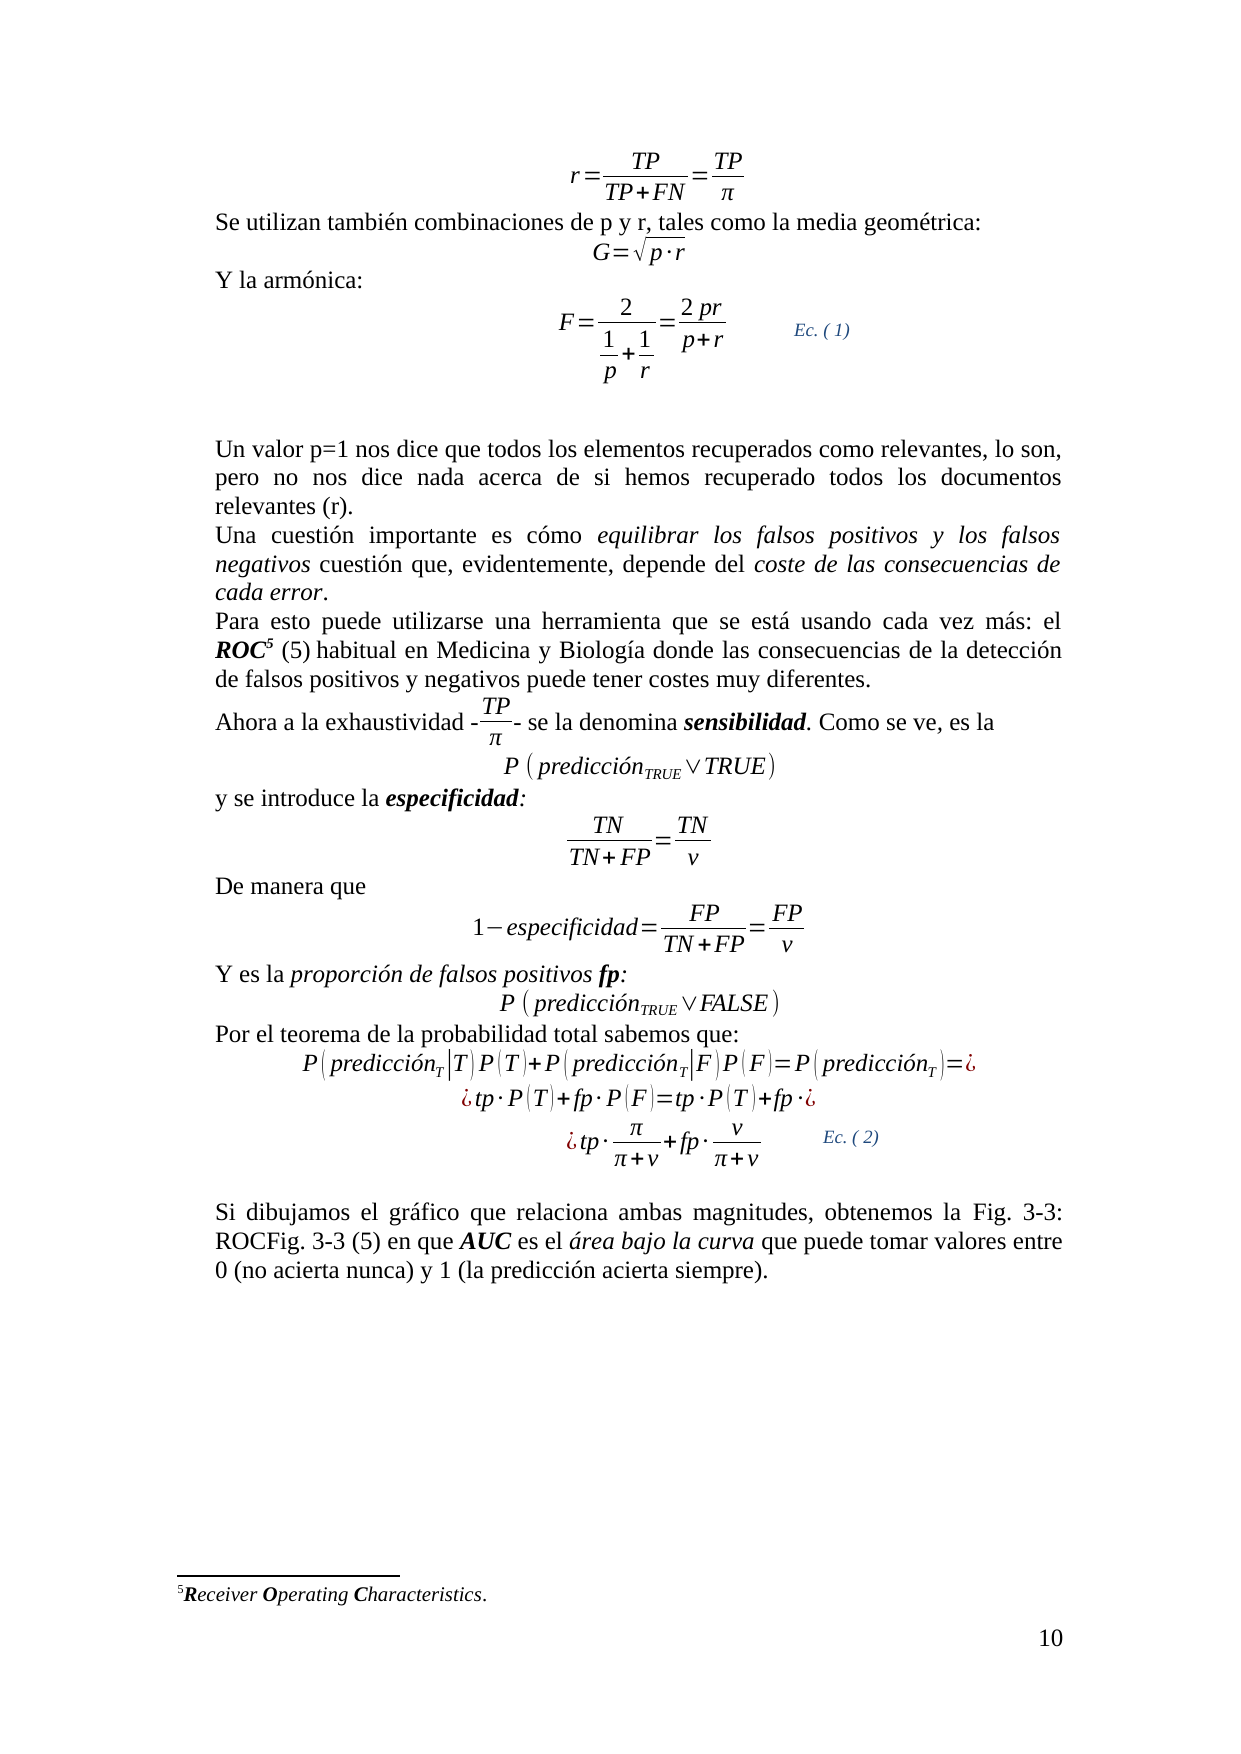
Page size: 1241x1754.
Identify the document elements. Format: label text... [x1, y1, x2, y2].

text Un valor p=1 nos dice que todos los elementos recuperados como relevantes, lo son, pero no nos dice nada acerca de si hemos recuperado todos los documentos relevantes (r). [215, 434, 1063, 520]
text Si dibujamos el gráfico que relaciona ambas magnitudes, obtenemos la Fig. 3-2 en que AUC es el área bajo la curva que puede tomar valores entre 0 (no acierta nunca) y 1 (la predicción acierta siempre). [215, 1197, 1063, 1283]
table_header [502, 294, 783, 434]
text Y la armónica: [215, 265, 1063, 294]
text y se introduce la especificidad: [215, 783, 1063, 812]
text Por el teorema de la probabilidad total sabemos que: [215, 1019, 1063, 1048]
text Una cuestión importante es cómo equilibrar los falsos positivos y los falsos negativos cuestión que, evidentemente, depende del coste de las consecuencias de cada error. [215, 520, 1063, 606]
text De manera que [215, 871, 1063, 900]
text Se utilizan también combinaciones de p y r, tales como la media geométrica: [215, 207, 1063, 235]
text Para esto puede utilizarse una herramienta que se está usando cada vez más: el ROC habitual en Medicina y Biología donde las consecuencias de la detección de falsos positivos y negativos puede tener costes muy diferentes. [215, 606, 1063, 692]
table_header [516, 1114, 812, 1197]
text Y es la proporción de falsos positivos fp: [215, 959, 1063, 987]
text Ahora a la exhaustividad -- se la denomina sensibilidad. Como se ve, es la [215, 692, 1063, 751]
